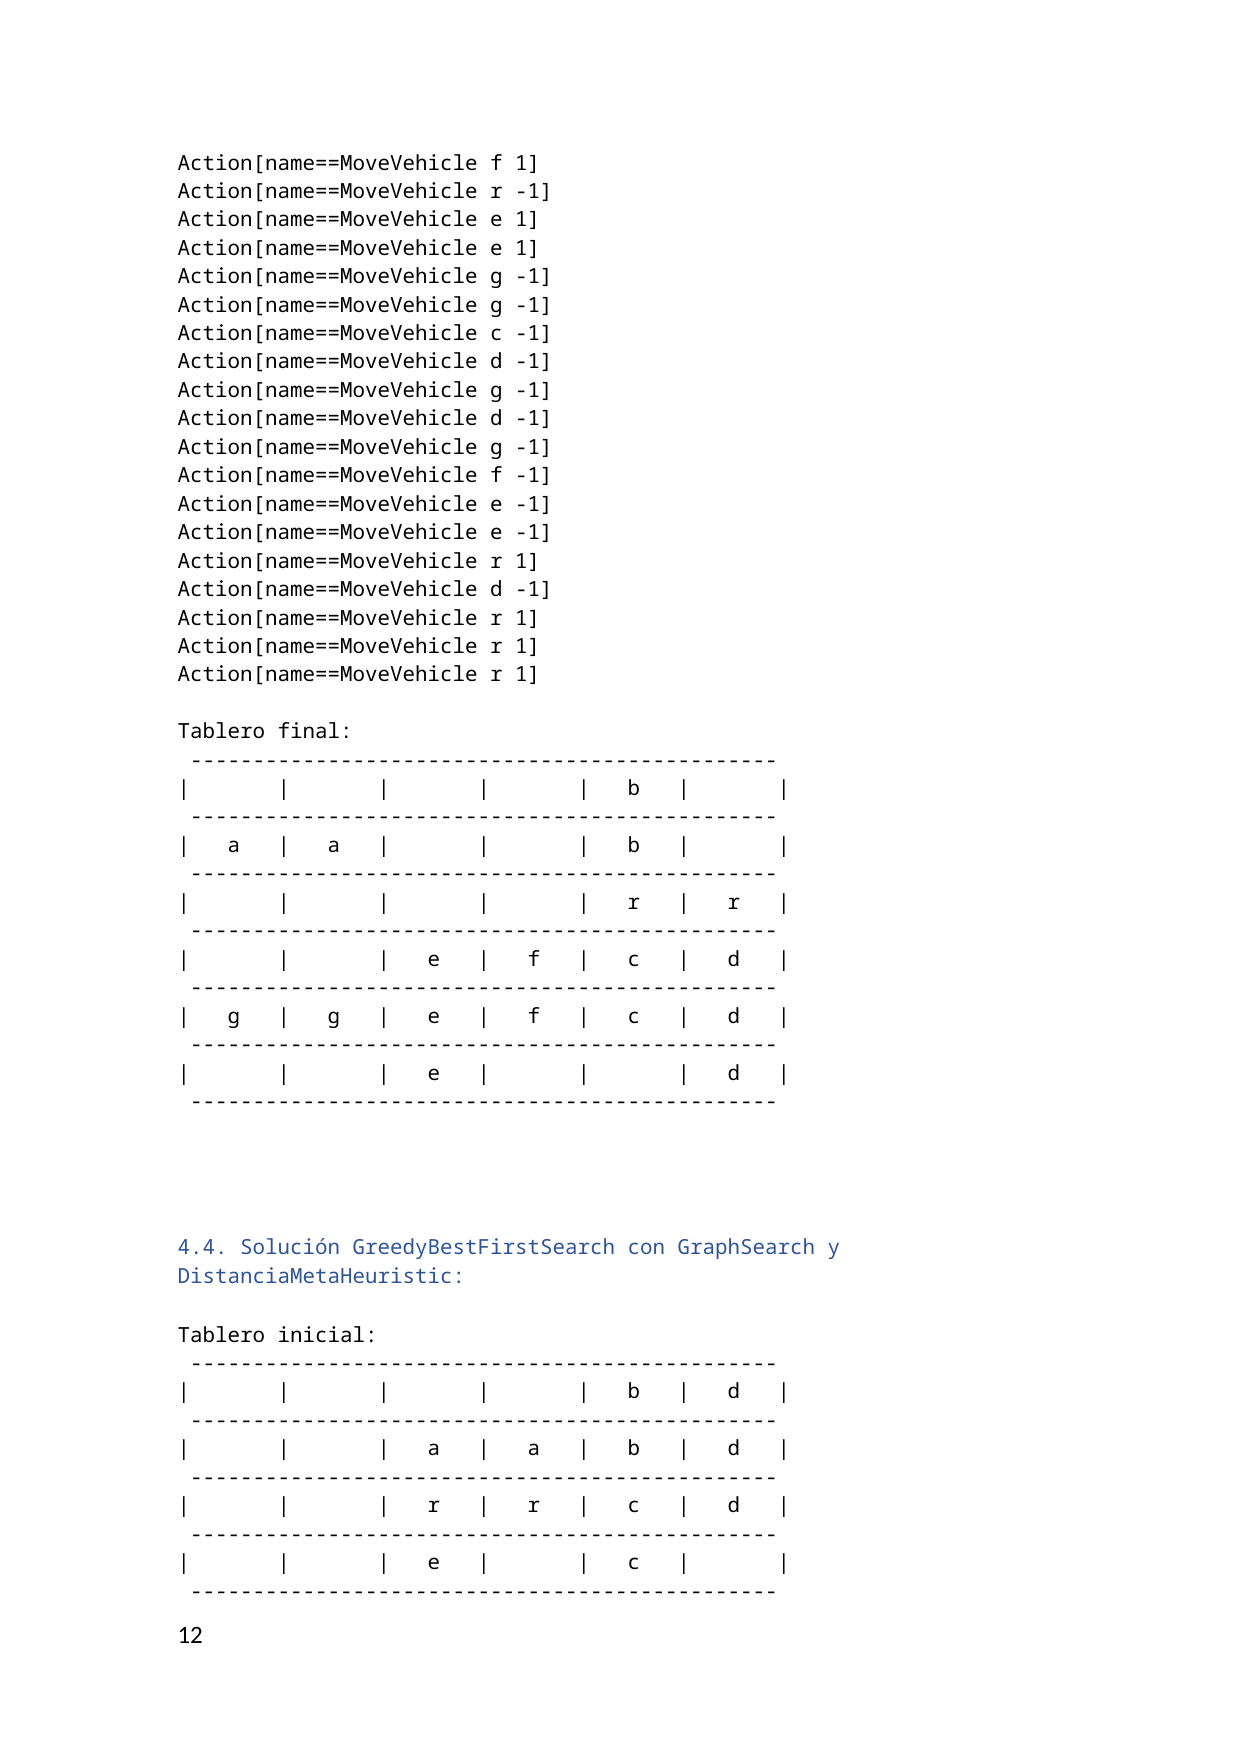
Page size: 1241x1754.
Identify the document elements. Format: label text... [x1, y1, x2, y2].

text Action[name==MoveVehicle e -1] [177, 517, 1063, 546]
text | | | r | r | c | d | [177, 1490, 1063, 1519]
text Action[name==MoveVehicle r 1] [177, 603, 1063, 631]
text Action[name==MoveVehicle r 1] [177, 546, 1063, 574]
text Action[name==MoveVehicle f -1] [177, 460, 1063, 489]
text Action[name==MoveVehicle g -1] [177, 290, 1063, 318]
text | | | e | | c | | [177, 1547, 1063, 1576]
text Action[name==MoveVehicle e -1] [177, 489, 1063, 517]
text Tablero inicial: [177, 1320, 1063, 1348]
text | | | | | b | d | [177, 1377, 1063, 1405]
text ----------------------------------------------- [177, 915, 1063, 944]
text | | | | | r | r | [177, 887, 1063, 915]
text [177, 1519, 1063, 1547]
text ----------------------------------------------- [177, 1405, 1063, 1433]
text | | | a | a | b | d | [177, 1433, 1063, 1462]
text | | | e | | | d | [177, 1058, 1063, 1086]
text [177, 1576, 1063, 1604]
text Tablero final: [177, 716, 1063, 745]
text | g | g | e | f | c | d | [177, 1001, 1063, 1029]
text | a | a | | | b | | [177, 830, 1063, 858]
text Action[name==MoveVehicle r 1] [177, 659, 1063, 688]
text Action[name==MoveVehicle d -1] [177, 347, 1063, 375]
text Action[name==MoveVehicle f 1] [177, 148, 1063, 176]
text Action[name==MoveVehicle g -1] [177, 432, 1063, 460]
text Action[name==MoveVehicle d -1] [177, 574, 1063, 603]
text Action[name==MoveVehicle g -1] [177, 375, 1063, 403]
text Action[name==MoveVehicle g -1] [177, 261, 1063, 290]
text ----------------------------------------------- [177, 972, 1063, 1001]
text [177, 1462, 1063, 1490]
text Action[name==MoveVehicle e 1] [177, 233, 1063, 261]
text Action[name==MoveVehicle c -1] [177, 318, 1063, 347]
text Action[name==MoveVehicle r 1] [177, 631, 1063, 659]
text ----------------------------------------------- [177, 1086, 1063, 1114]
text Action[name==MoveVehicle r -1] [177, 176, 1063, 204]
text | | | | | b | | [177, 773, 1063, 802]
text Action[name==MoveVehicle e 1] [177, 204, 1063, 233]
text ----------------------------------------------- [177, 802, 1063, 830]
subtitle 4.4. Solución GreedyBestFirstSearch con GraphSearch y DistanciaMetaHeuristic: [177, 1232, 1063, 1289]
text ----------------------------------------------- [177, 1029, 1063, 1058]
text | | | e | f | c | d | [177, 944, 1063, 972]
text Action[name==MoveVehicle d -1] [177, 403, 1063, 432]
text ----------------------------------------------- [177, 745, 1063, 773]
text ----------------------------------------------- [177, 1348, 1063, 1377]
text ----------------------------------------------- [177, 858, 1063, 887]
